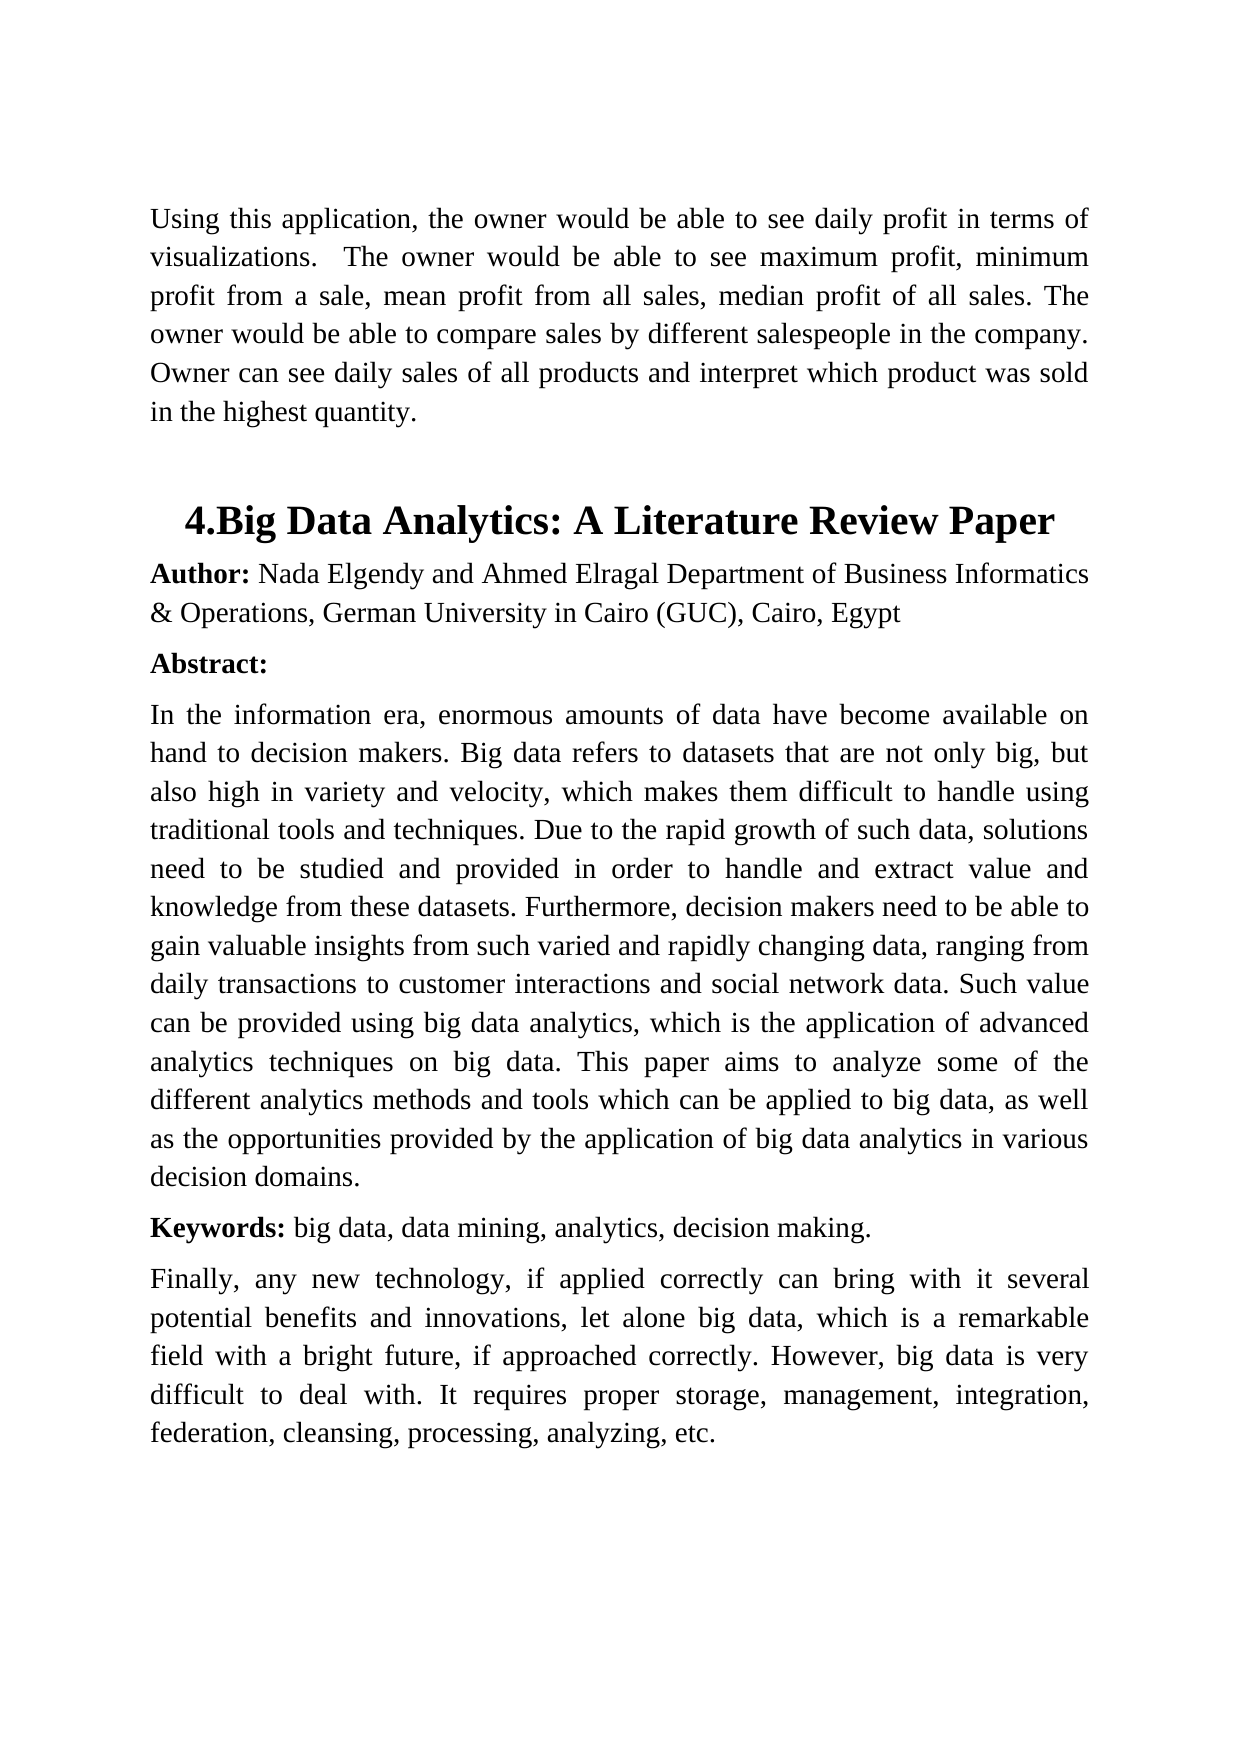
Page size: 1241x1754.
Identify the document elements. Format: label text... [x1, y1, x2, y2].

text 4.Big Data Analytics: A Literature Review Paper [150, 496, 1090, 544]
text Abstract: [150, 646, 1090, 679]
text Finally, any new technology, if applied correctly can bring with it several potential benefits and innovations, let alone big data, which is a remarkable field with a bright future, if approached correctly. However, big data is very difficult to deal with. It requires proper storage, management, integration, federation, cleansing, processing, analyzing, etc. [150, 1261, 1090, 1449]
text Using this application, the owner would be able to see daily profit in terms of visualizations. The owner would be able to see maximum profit, minimum profit from a sale, mean profit from all sales, median profit of all sales. The owner would be able to compare sales by different salespeople in the company. Owner can see daily sales of all products and interpret which product was sold in the highest quantity. [150, 201, 1090, 427]
text Author: Nada Elgendy and Ahmed Elragal Department of Business Informatics & Operations, German University in Cairo (GUC), Cairo, Egypt [150, 556, 1090, 628]
text Keywords: big data, data mining, analytics, decision making. [150, 1210, 1090, 1244]
text In the information era, enormous amounts of data have become available on hand to decision makers. Big data refers to datasets that are not only big, but also high in variety and velocity, which makes them difficult to handle using traditional tools and techniques. Due to the rapid growth of such data, solutions need to be studied and provided in order to handle and extract value and knowledge from these datasets. Furthermore, decision makers need to be able to gain valuable insights from such varied and rapidly changing data, ranging from daily transactions to customer interactions and social network data. Such value can be provided using big data analytics, which is the application of advanced analytics techniques on big data. This paper aims to analyze some of the different analytics methods and tools which can be applied to big data, as well as the opportunities provided by the application of big data analytics in various decision domains. [150, 697, 1090, 1193]
